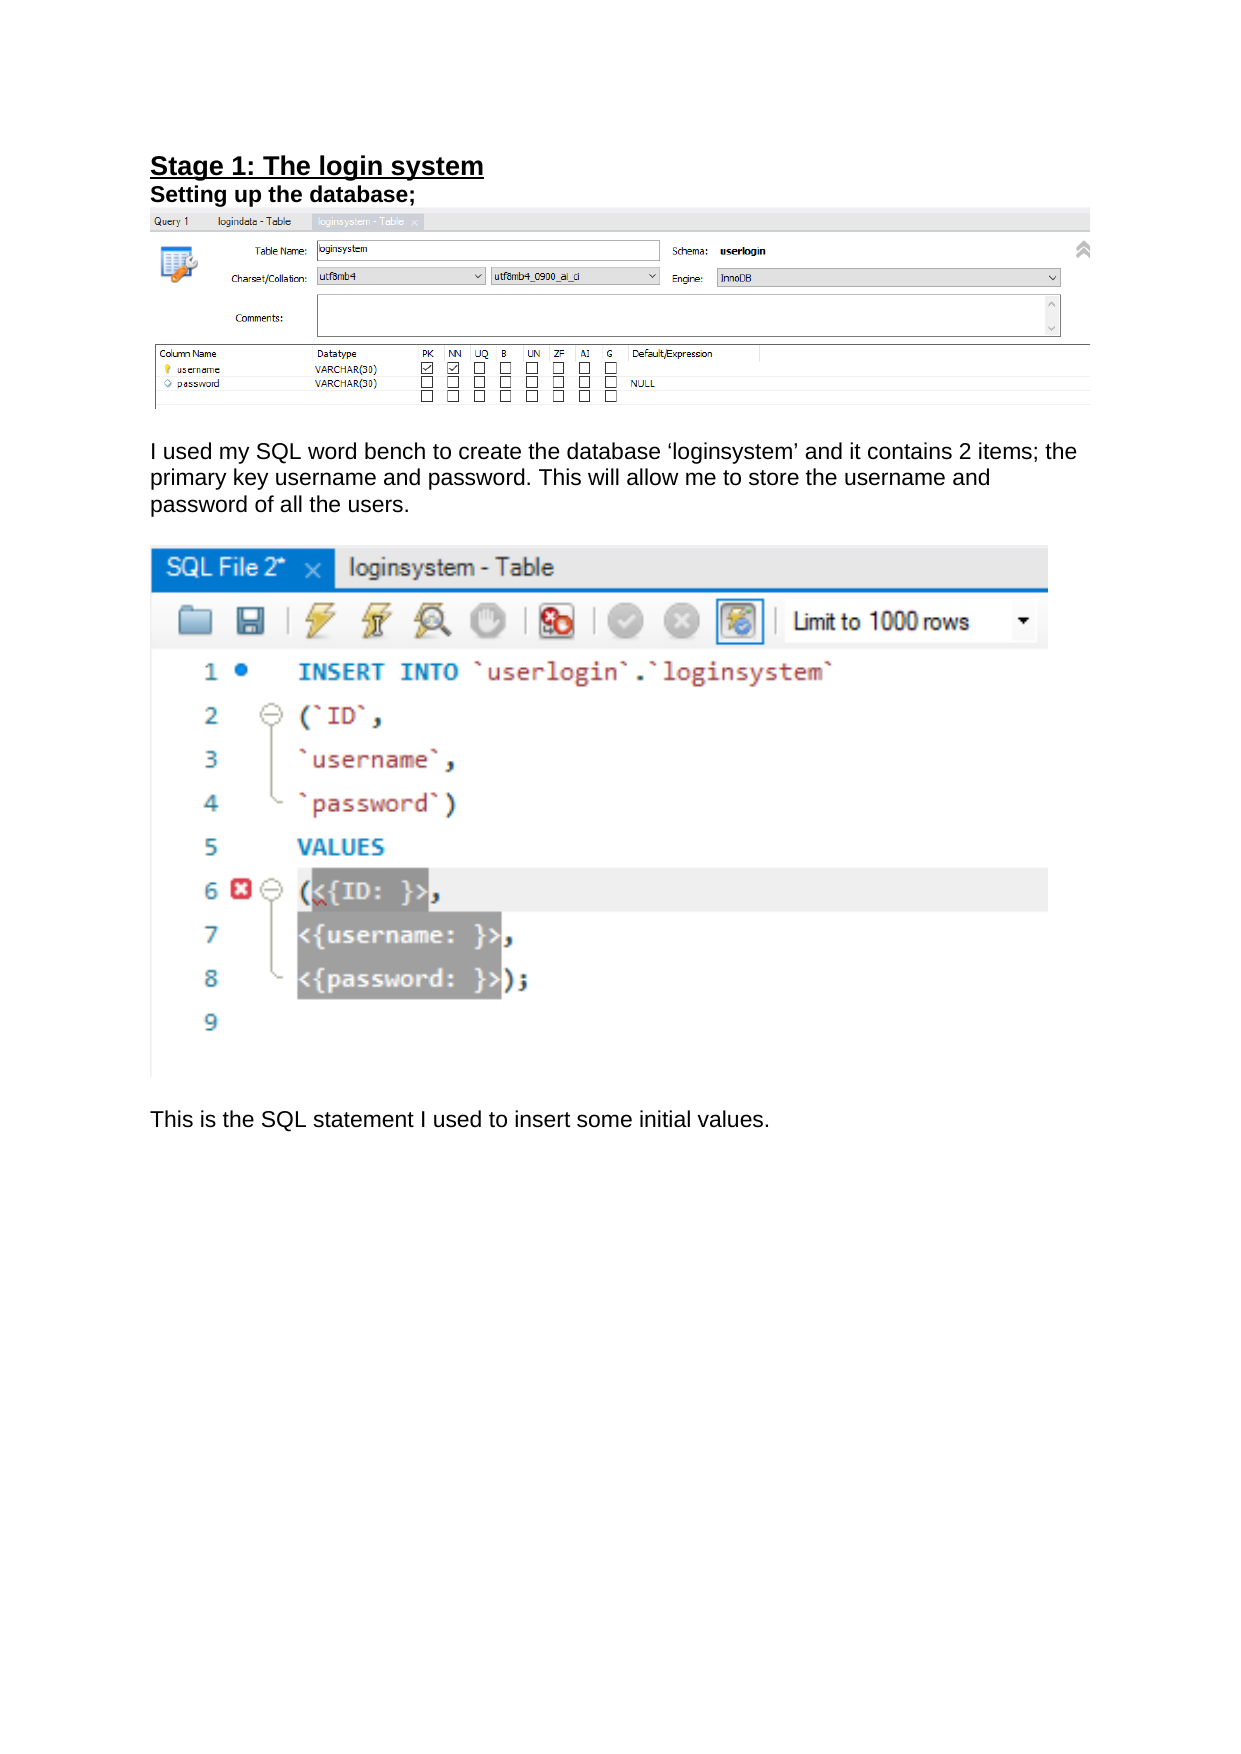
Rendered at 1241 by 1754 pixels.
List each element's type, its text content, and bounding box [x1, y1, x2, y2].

text I used my SQL word bench to create the database ‘loginsystem’ and it contains 2 items; the primary key username and password. This will allow me to store the username and password of all the users. [150, 438, 1090, 517]
picture [150, 207, 1091, 409]
text Stage 1: The login system [150, 150, 1090, 181]
text This is the SQL statement I used to insert some initial values. [150, 1106, 1090, 1132]
text Setting up the database; [150, 181, 1090, 207]
picture [150, 545, 1048, 1077]
